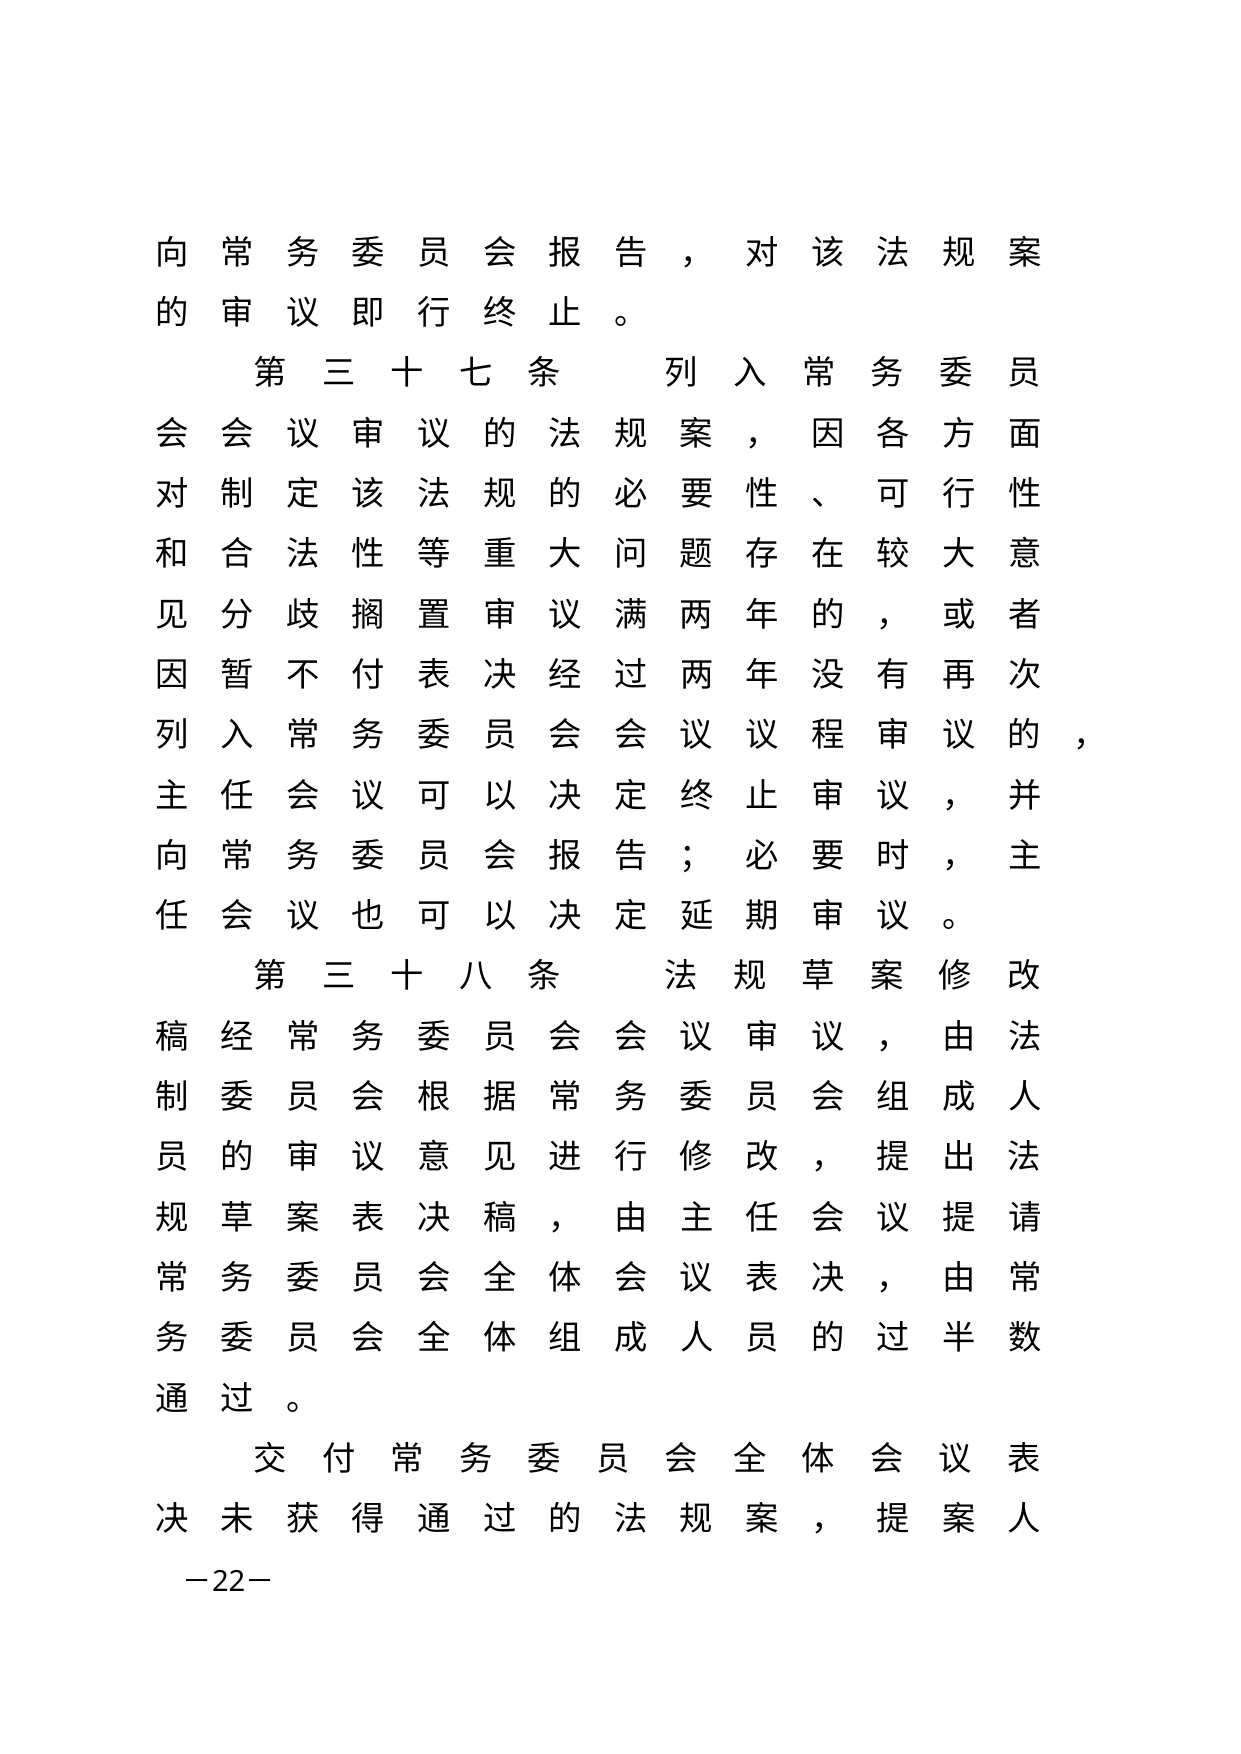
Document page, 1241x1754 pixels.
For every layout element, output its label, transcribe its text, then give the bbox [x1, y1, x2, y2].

text 第三十六条 列入常务委员会会议议程的法规案，在交付表决前，提案人要求撤回的，应当说明理由，经主任会议同意，并向常务委员会报告，对该法规案的审议即行终止。 [155, 219, 1073, 340]
text 第三十八条 法规草案修改稿经常务委员会会议审议，由法制委员会根据常务委员会组成人员的审议意见进行修改，提出法规草案表决稿，由主任会议提请常务委员会全体会议表决，由常务委员会全体组成人员的过半数通过。 [155, 943, 1073, 1426]
text 交付常务委员会全体会议表决未获得通过的法规案，提案人认为必须制定该法规，可以按照本条例规定的程序重新提出，由主任会议决定是否列入会议议程。 [155, 1426, 1073, 1546]
text 第三十七条 列入常务委员会会议审议的法规案，因各方面对制定该法规的必要性、可行性和合法性等重大问题存在较大意见分歧搁置审议满两年的，或者因暂不付表决经过两年没有再次列入常务委员会会议议程审议的，主任会议可以决定终止审议，并向常务委员会报告；必要时，主任会议也可以决定延期审议。 [155, 340, 1073, 943]
